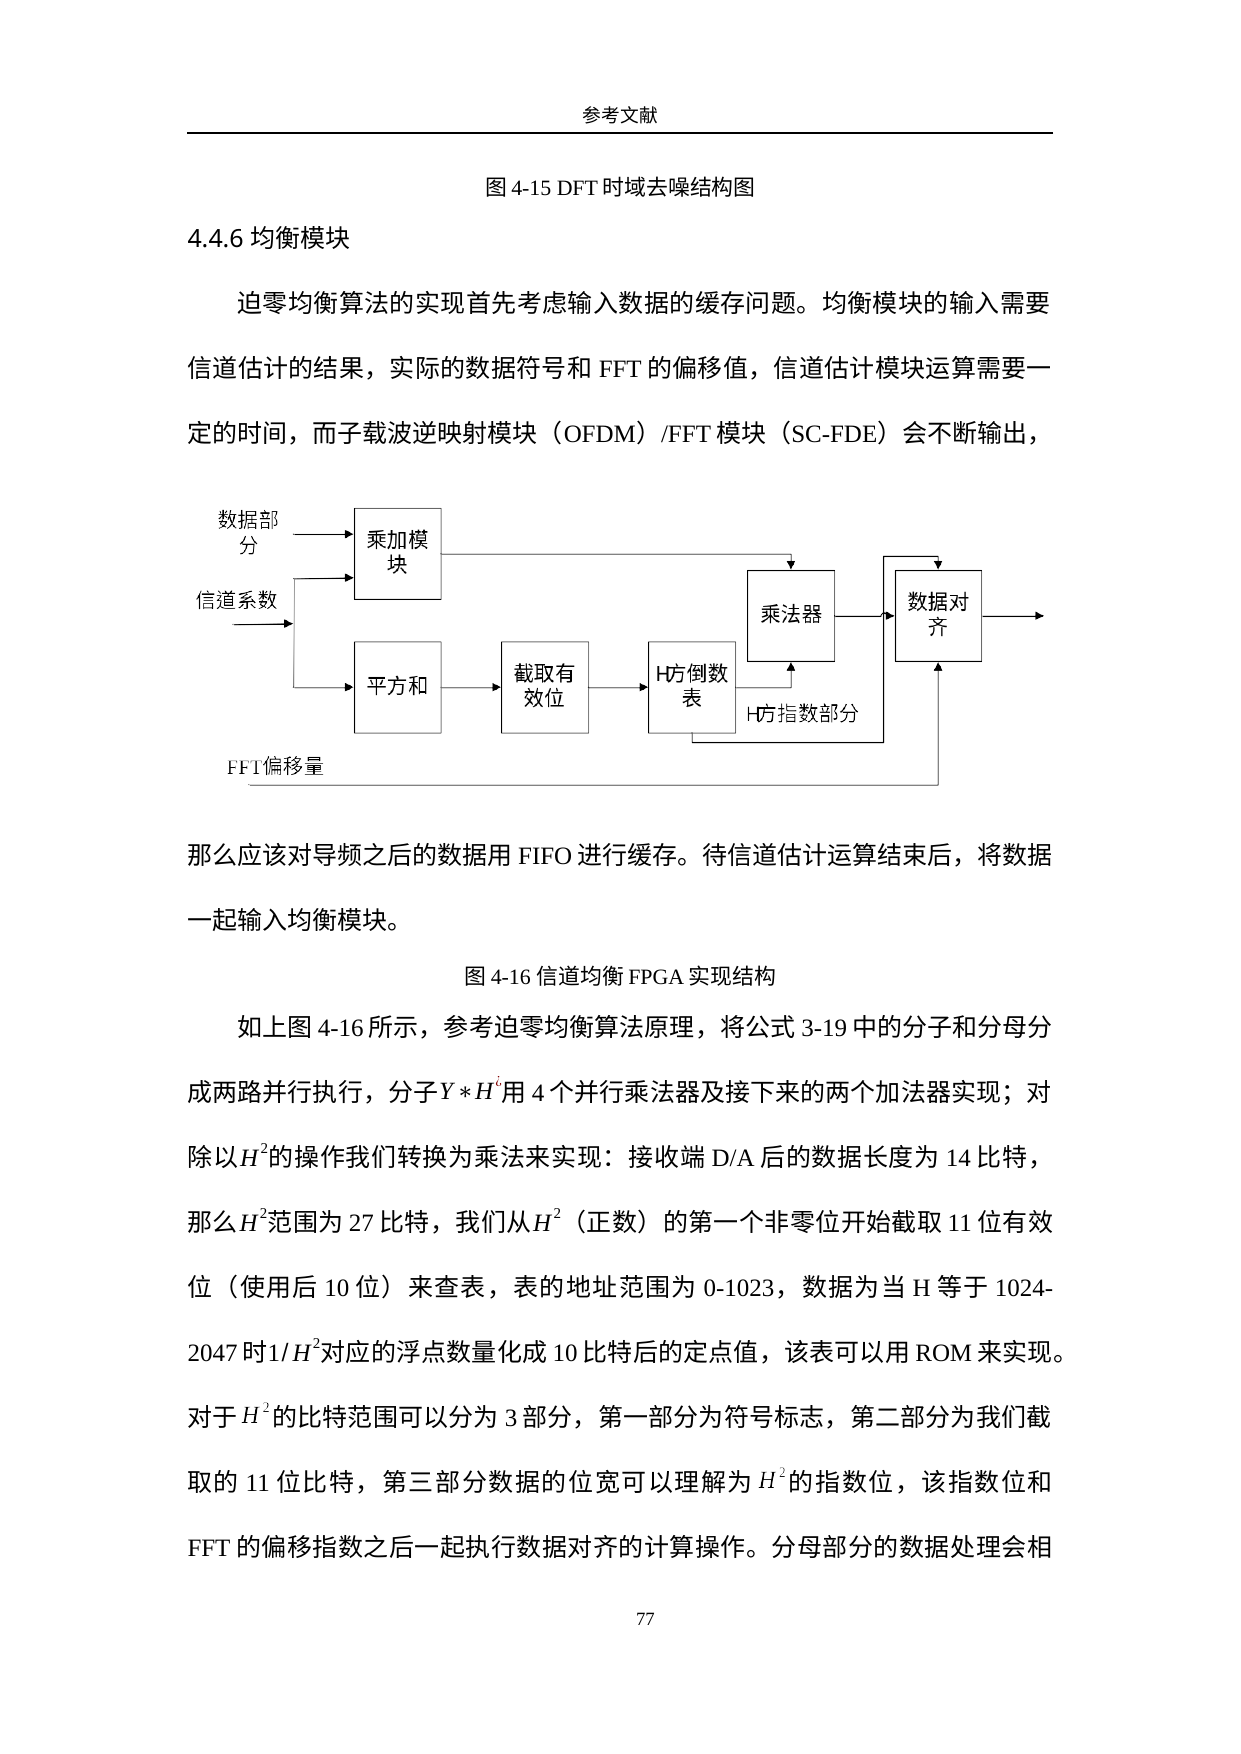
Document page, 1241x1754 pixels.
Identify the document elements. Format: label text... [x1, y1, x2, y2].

subtitle 4.4.6 均衡模块 [187, 204, 1053, 269]
text 图4-15 DFT时域去噪结构图 [187, 162, 1053, 204]
text 迫零均衡算法的实现首先考虑输入数据的缓存问题。均衡模块的输入需要信道估计的结果，实际的数据符号和FFT的偏移值，信道估计模块运算需要一定的时间，而子载波逆映射模块（OFDM）/FFT模块（SC-FDE）会不断输出，那么应该对导频之后的数据用FIFO进行缓存。待信道估计运算结束后，将数据一起输入均衡模块。 [187, 269, 1053, 951]
text 图4-16 信道均衡FPGA实现结构 [187, 951, 1053, 993]
